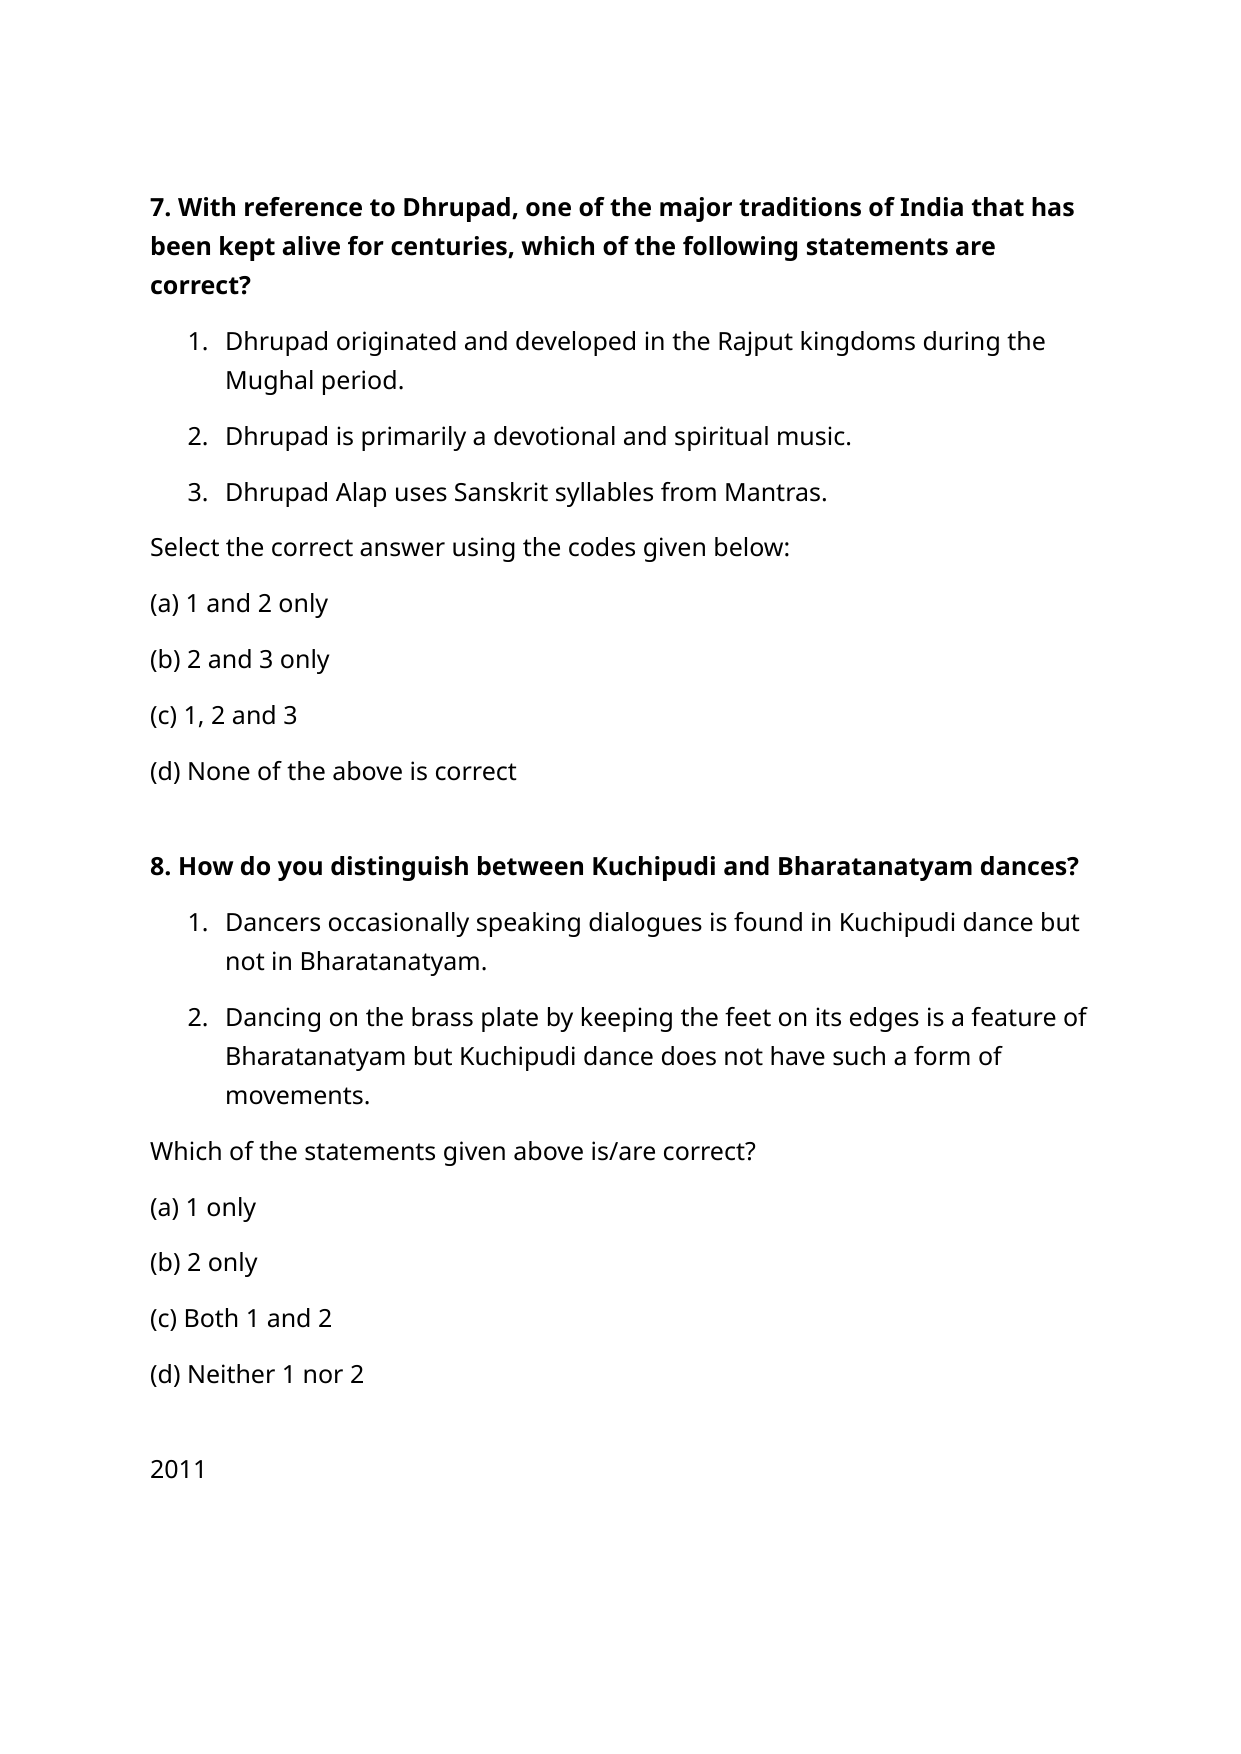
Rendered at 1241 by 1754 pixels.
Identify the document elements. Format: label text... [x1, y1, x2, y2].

text (a) 1 and 2 only [150, 586, 1090, 620]
text Which of the statements given above is/are correct? [150, 1133, 1090, 1167]
text 7. With reference to Dhrupad, one of the major traditions of India that has been kept alive for centuries, which of the following statements are correct? [150, 150, 1090, 302]
text (c) Both 1 and 2 [150, 1301, 1090, 1335]
list Dancers occasionally speaking dialogues is found in Kuchipudi dance but not in Bharatanatyam. [187, 904, 1090, 977]
text (b) 2 and 3 only [150, 642, 1090, 676]
text 8. How do you distinguish between Kuchipudi and Bharatanatyam dances? [150, 809, 1090, 882]
text Select the correct answer using the codes given below: [150, 530, 1090, 564]
text (c) 1, 2 and 3 [150, 697, 1090, 732]
text (d) Neither 1 nor 2 [150, 1357, 1090, 1391]
list Dhrupad is primarily a devotional and spiritual music. [187, 418, 1090, 452]
text 2011 [150, 1412, 1090, 1486]
list Dancing on the brass plate by keeping the feet on its edges is a feature of Bharatanatyam but Kuchipudi dance does not have such a form of movements. [187, 999, 1090, 1112]
list Dhrupad originated and developed in the Rajput kingdoms during the Mughal period. [187, 323, 1090, 397]
text (a) 1 only [150, 1189, 1090, 1223]
text (d) None of the above is correct [150, 753, 1090, 787]
list Dhrupad Alap uses Sanskrit syllables from Mantras. [187, 474, 1090, 508]
text (b) 2 only [150, 1245, 1090, 1279]
